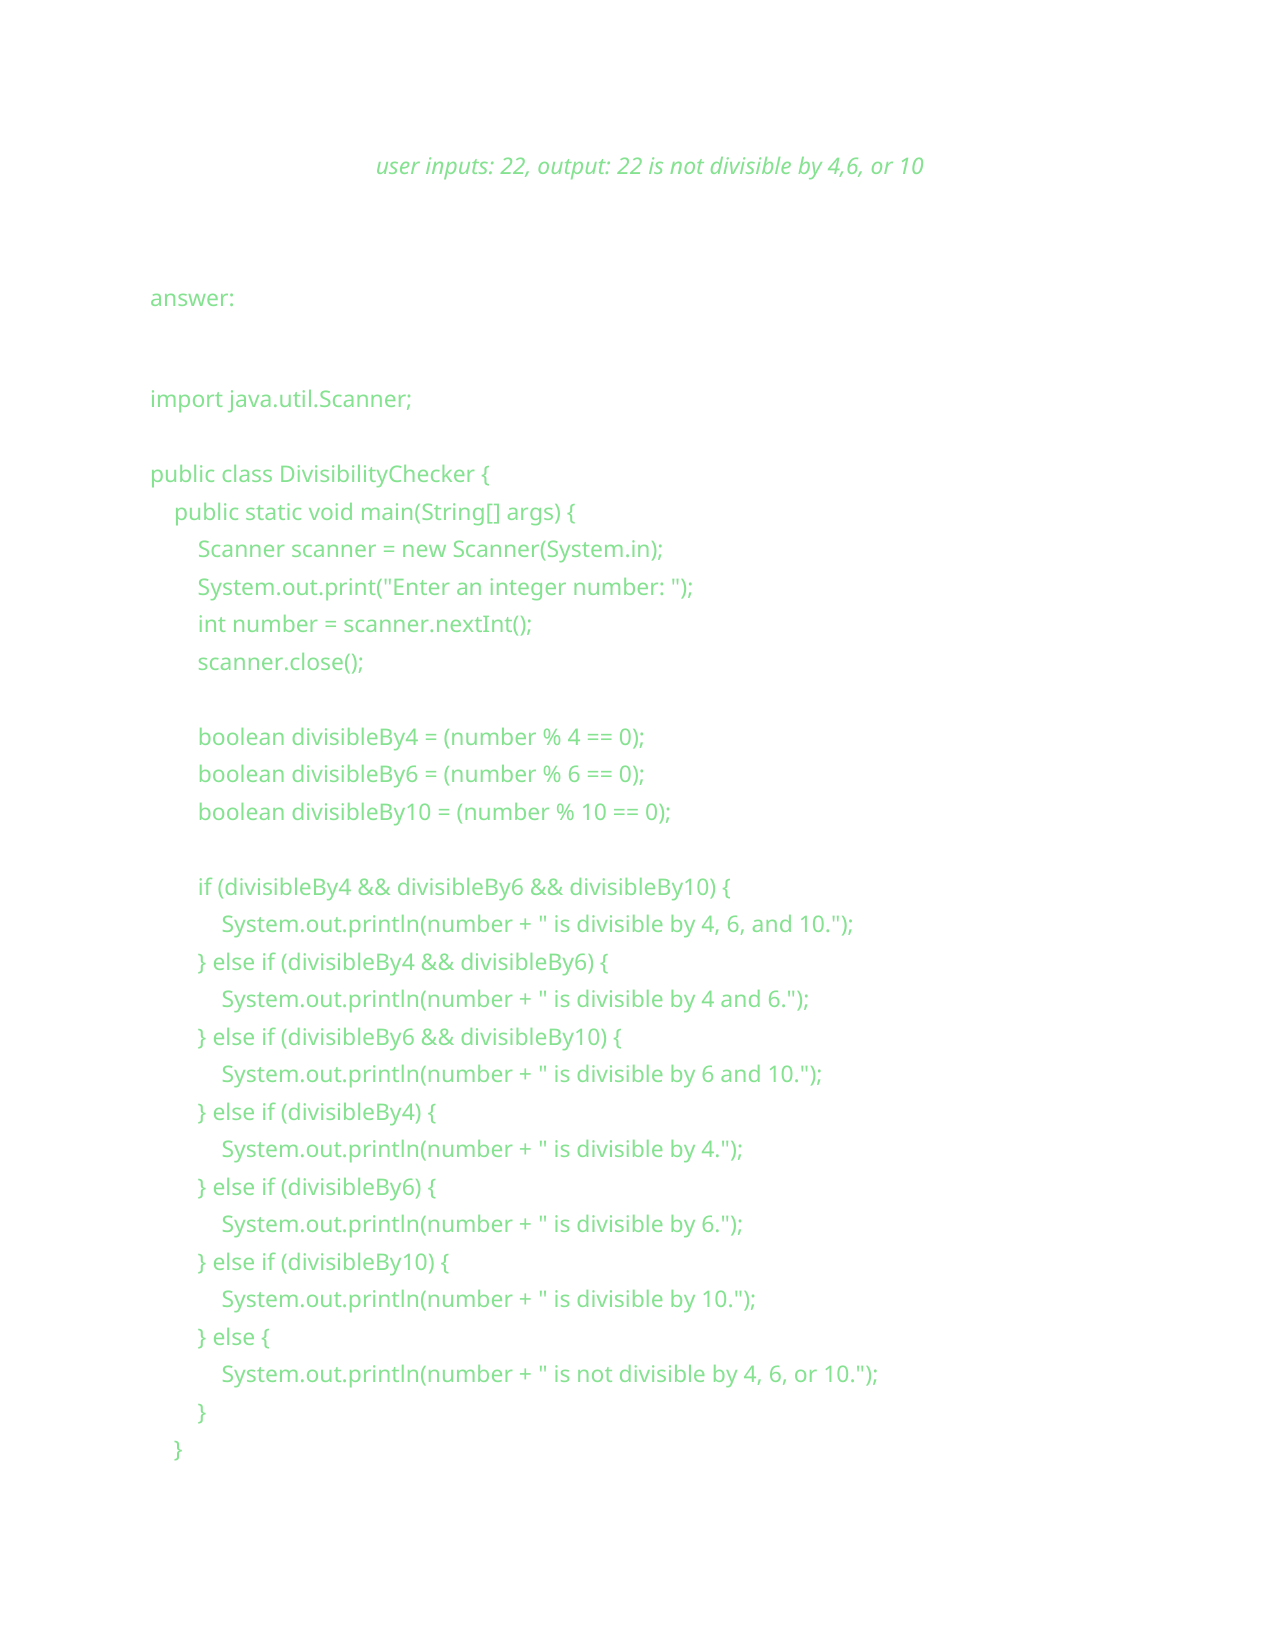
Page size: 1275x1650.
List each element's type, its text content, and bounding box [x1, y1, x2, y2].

text import java.util.Scanner; [150, 383, 1125, 414]
text if (divisibleBy4 && divisibleBy6 && divisibleBy10) { [150, 870, 1125, 902]
text user inputs: 22, output: 22 is not divisible by 4,6, or 10 [376, 150, 1125, 181]
text System.out.println(number + " is divisible by 4."); [150, 1133, 1125, 1164]
text System.out.println(number + " is divisible by 6 and 10."); [150, 1058, 1125, 1089]
text int number = scanner.nextInt(); [150, 608, 1125, 639]
text scanner.close(); [150, 645, 1125, 677]
text } [150, 1395, 1125, 1427]
text } else if (divisibleBy6 && divisibleBy10) { [150, 1020, 1125, 1052]
text System.out.println(number + " is divisible by 10."); [150, 1283, 1125, 1314]
text System.out.println(number + " is divisible by 4, 6, and 10."); [150, 908, 1125, 939]
text } else if (divisibleBy4) { [150, 1095, 1125, 1127]
text answer: [150, 282, 1125, 313]
text public class DivisibilityChecker { [150, 458, 1125, 489]
text System.out.println(number + " is divisible by 6."); [150, 1208, 1125, 1239]
text boolean divisibleBy10 = (number % 10 == 0); [150, 795, 1125, 827]
text } else { [150, 1320, 1125, 1352]
text } else if (divisibleBy4 && divisibleBy6) { [150, 945, 1125, 977]
text System.out.println(number + " is divisible by 4 and 6."); [150, 983, 1125, 1014]
text boolean divisibleBy4 = (number % 4 == 0); [150, 720, 1125, 752]
text } else if (divisibleBy10) { [150, 1245, 1125, 1277]
text System.out.println(number + " is not divisible by 4, 6, or 10."); [150, 1358, 1125, 1389]
text Scanner scanner = new Scanner(System.in); [150, 533, 1125, 564]
text System.out.print("Enter an integer number: "); [150, 570, 1125, 602]
text } else if (divisibleBy6) { [150, 1170, 1125, 1202]
text public static void main(String[] args) { [150, 495, 1125, 527]
text boolean divisibleBy6 = (number % 6 == 0); [150, 758, 1125, 789]
text } [150, 1433, 1125, 1464]
